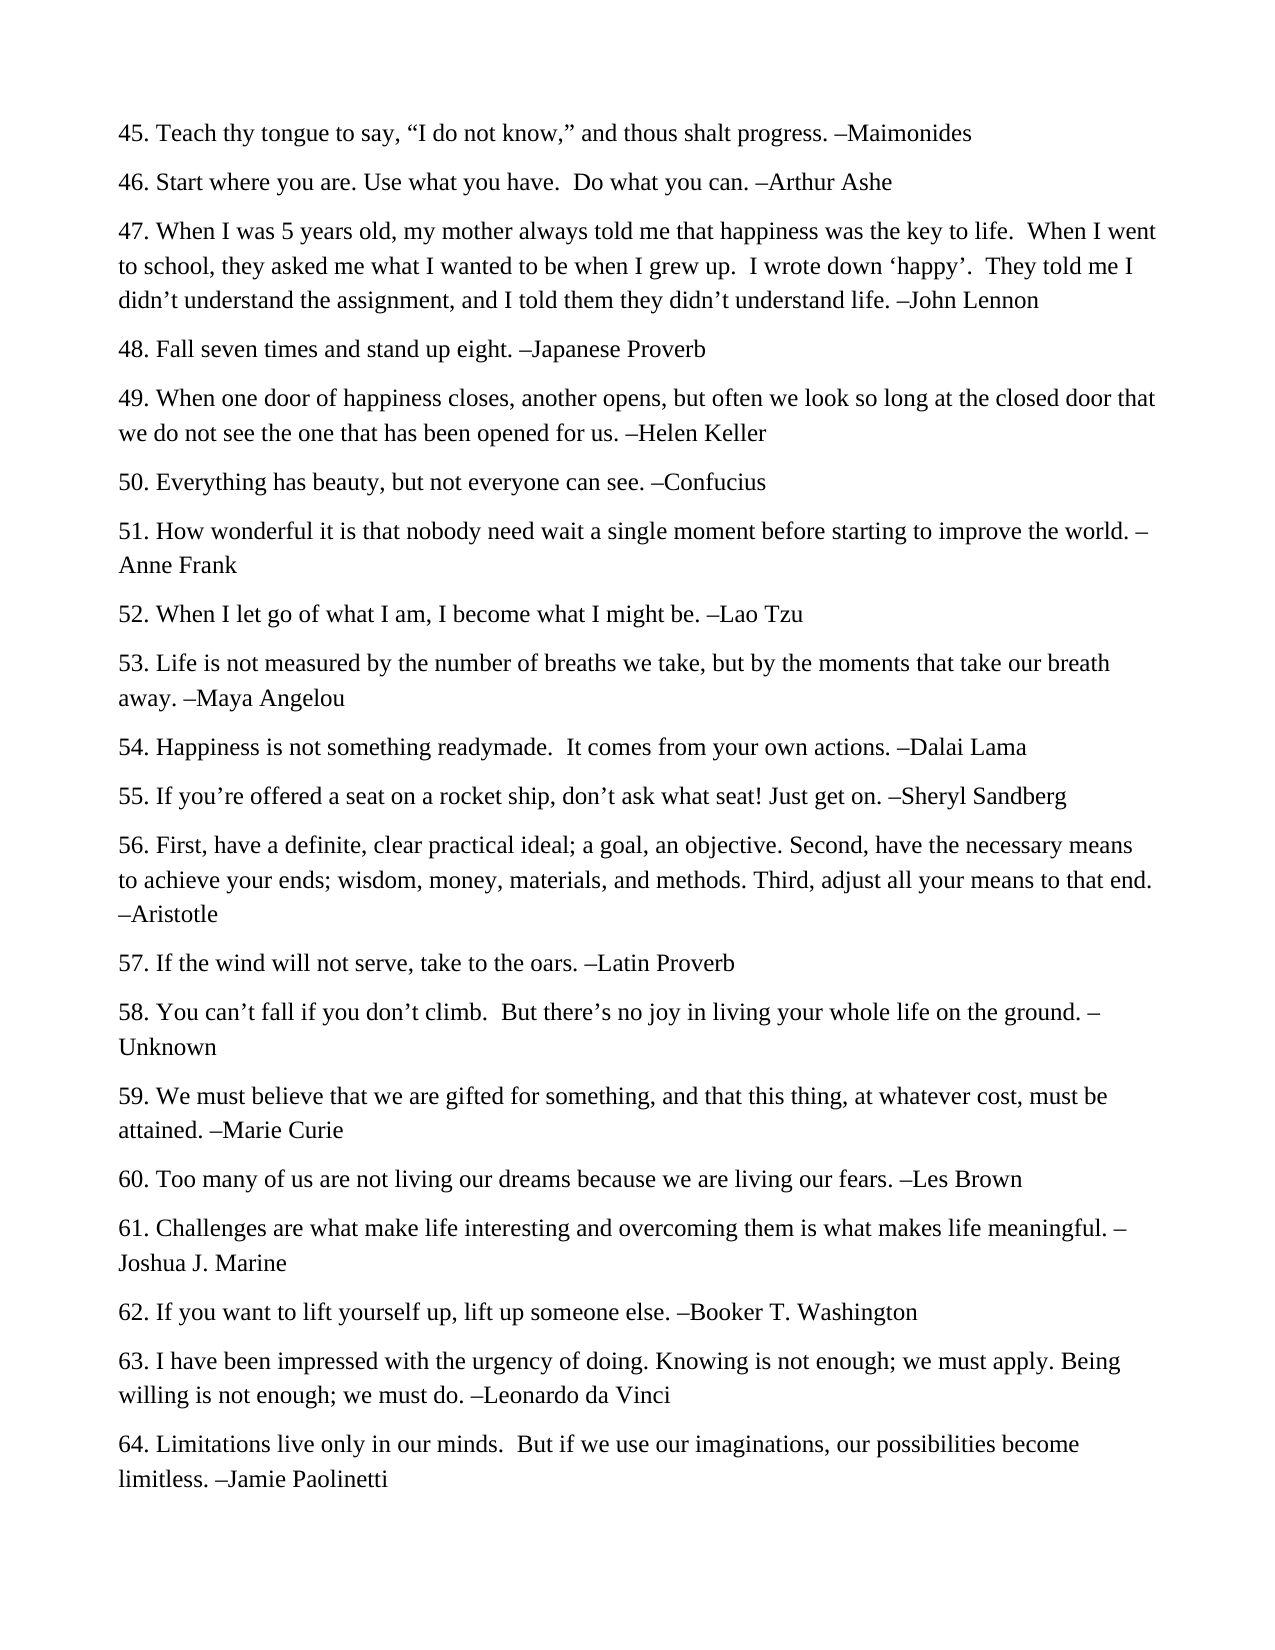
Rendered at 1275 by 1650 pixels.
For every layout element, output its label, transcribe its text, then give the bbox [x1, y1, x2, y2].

text 50. Everything has beauty, but not everyone can see. –Confucius [118, 467, 1157, 496]
text 54. Happiness is not something readymade. It comes from your own actions. –Dalai Lama [118, 732, 1157, 761]
text 46. Start where you are. Use what you have. Do what you can. –Arthur Ashe [118, 167, 1157, 196]
text 56. First, have a definite, clear practical ideal; a goal, an objective. Second, have the necessary means to achieve your ends; wisdom, money, materials, and methods. Third, adjust all your means to that end. –Aristotle [118, 830, 1157, 928]
text 55. If you’re offered a seat on a rocket ship, don’t ask what seat! Just get on. –Sheryl Sandberg [118, 781, 1157, 810]
text 52. When I let go of what I am, I become what I might be. –Lao Tzu [118, 599, 1157, 628]
text 51. How wonderful it is that nobody need wait a single moment before starting to improve the world. –Anne Frank [118, 516, 1157, 579]
text 48. Fall seven times and stand up eight. –Japanese Proverb [118, 334, 1157, 363]
text 61. Challenges are what make life interesting and overcoming them is what makes life meaningful. –Joshua J. Marine [118, 1213, 1157, 1277]
text 60. Too many of us are not living our dreams because we are living our fears. –Les Brown [118, 1164, 1157, 1193]
text 64. Limitations live only in our minds. But if we use our imaginations, our possibilities become limitless. –Jamie Paolinetti [118, 1429, 1157, 1493]
text 45. Teach thy tongue to say, “I do not know,” and thous shalt progress. –Maimonides [118, 118, 1157, 147]
text 57. If the wind will not serve, take to the oars. –Latin Proverb [118, 948, 1157, 977]
text 59. We must believe that we are gifted for something, and that this thing, at whatever cost, must be attained. –Marie Curie [118, 1081, 1157, 1144]
text 63. I have been impressed with the urgency of doing. Knowing is not enough; we must apply. Being willing is not enough; we must do. –Leonardo da Vinci [118, 1346, 1157, 1409]
text 47. When I was 5 years old, my mother always told me that happiness was the key to life. When I went to school, they asked me what I wanted to be when I grew up. I wrote down ‘happy’. They told me I didn’t understand the assignment, and I told them they didn’t understand life. –John Lennon [118, 216, 1157, 314]
text 53. Life is not measured by the number of breaths we take, but by the moments that take our breath away. –Maya Angelou [118, 648, 1157, 712]
text 62. If you want to lift yourself up, lift up someone else. –Booker T. Washington [118, 1297, 1157, 1326]
text 49. When one door of happiness closes, another opens, but often we look so long at the closed door that we do not see the one that has been opened for us. –Helen Keller [118, 383, 1157, 447]
text 58. You can’t fall if you don’t climb. But there’s no joy in living your whole life on the ground. –Unknown [118, 997, 1157, 1061]
